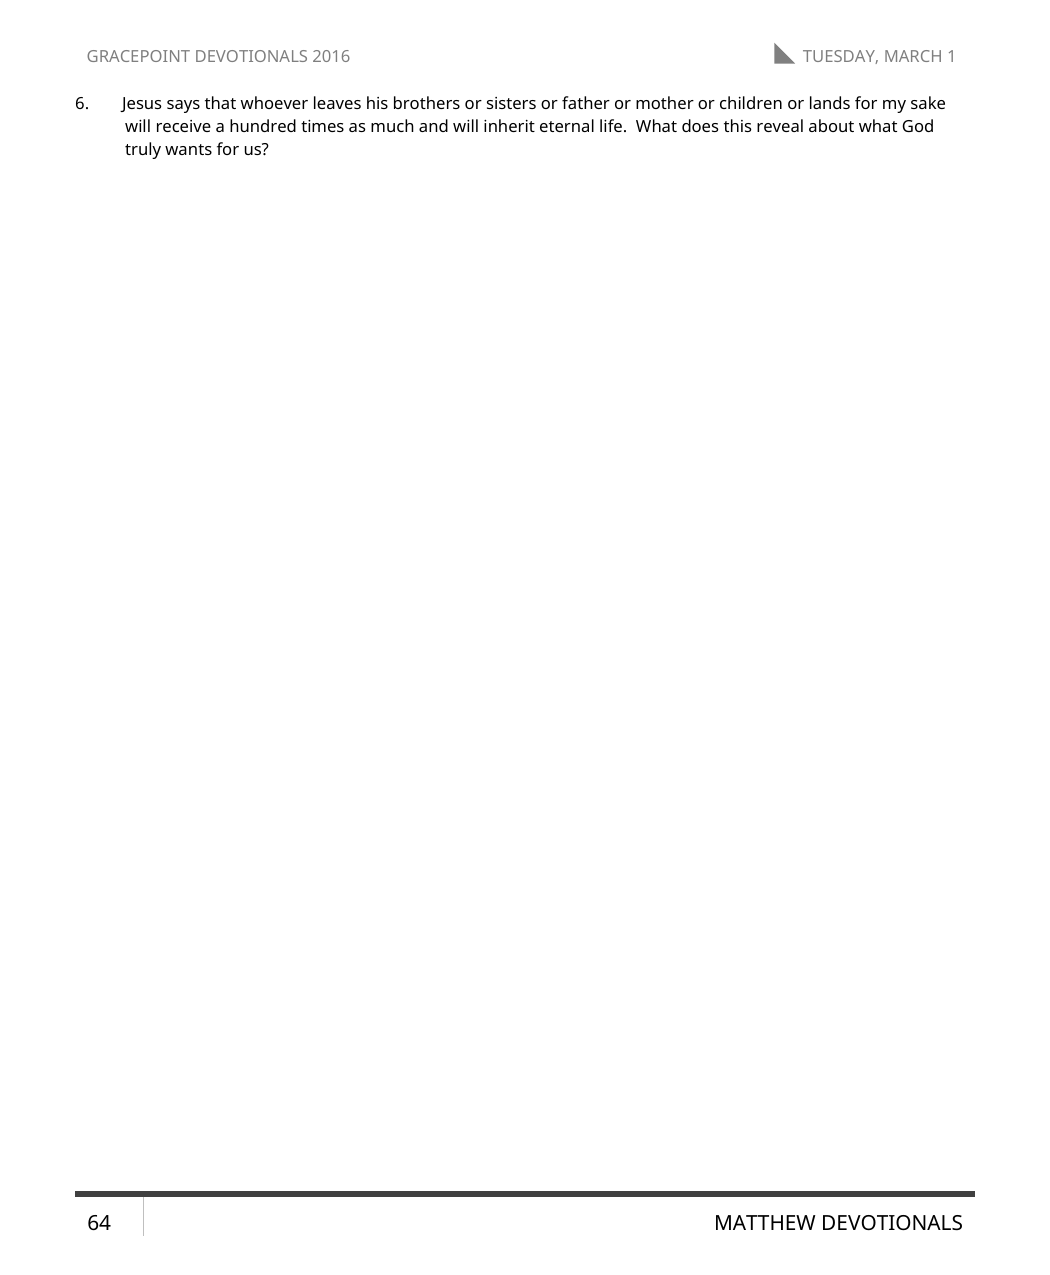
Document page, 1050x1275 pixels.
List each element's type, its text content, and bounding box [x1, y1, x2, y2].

list Jesus says that whoever leaves his brothers or sisters or father or mother or children or lands for my sake will receive a hundred times as much and will inherit eternal life. What does this reveal about what God truly wants for us? [75, 92, 975, 160]
